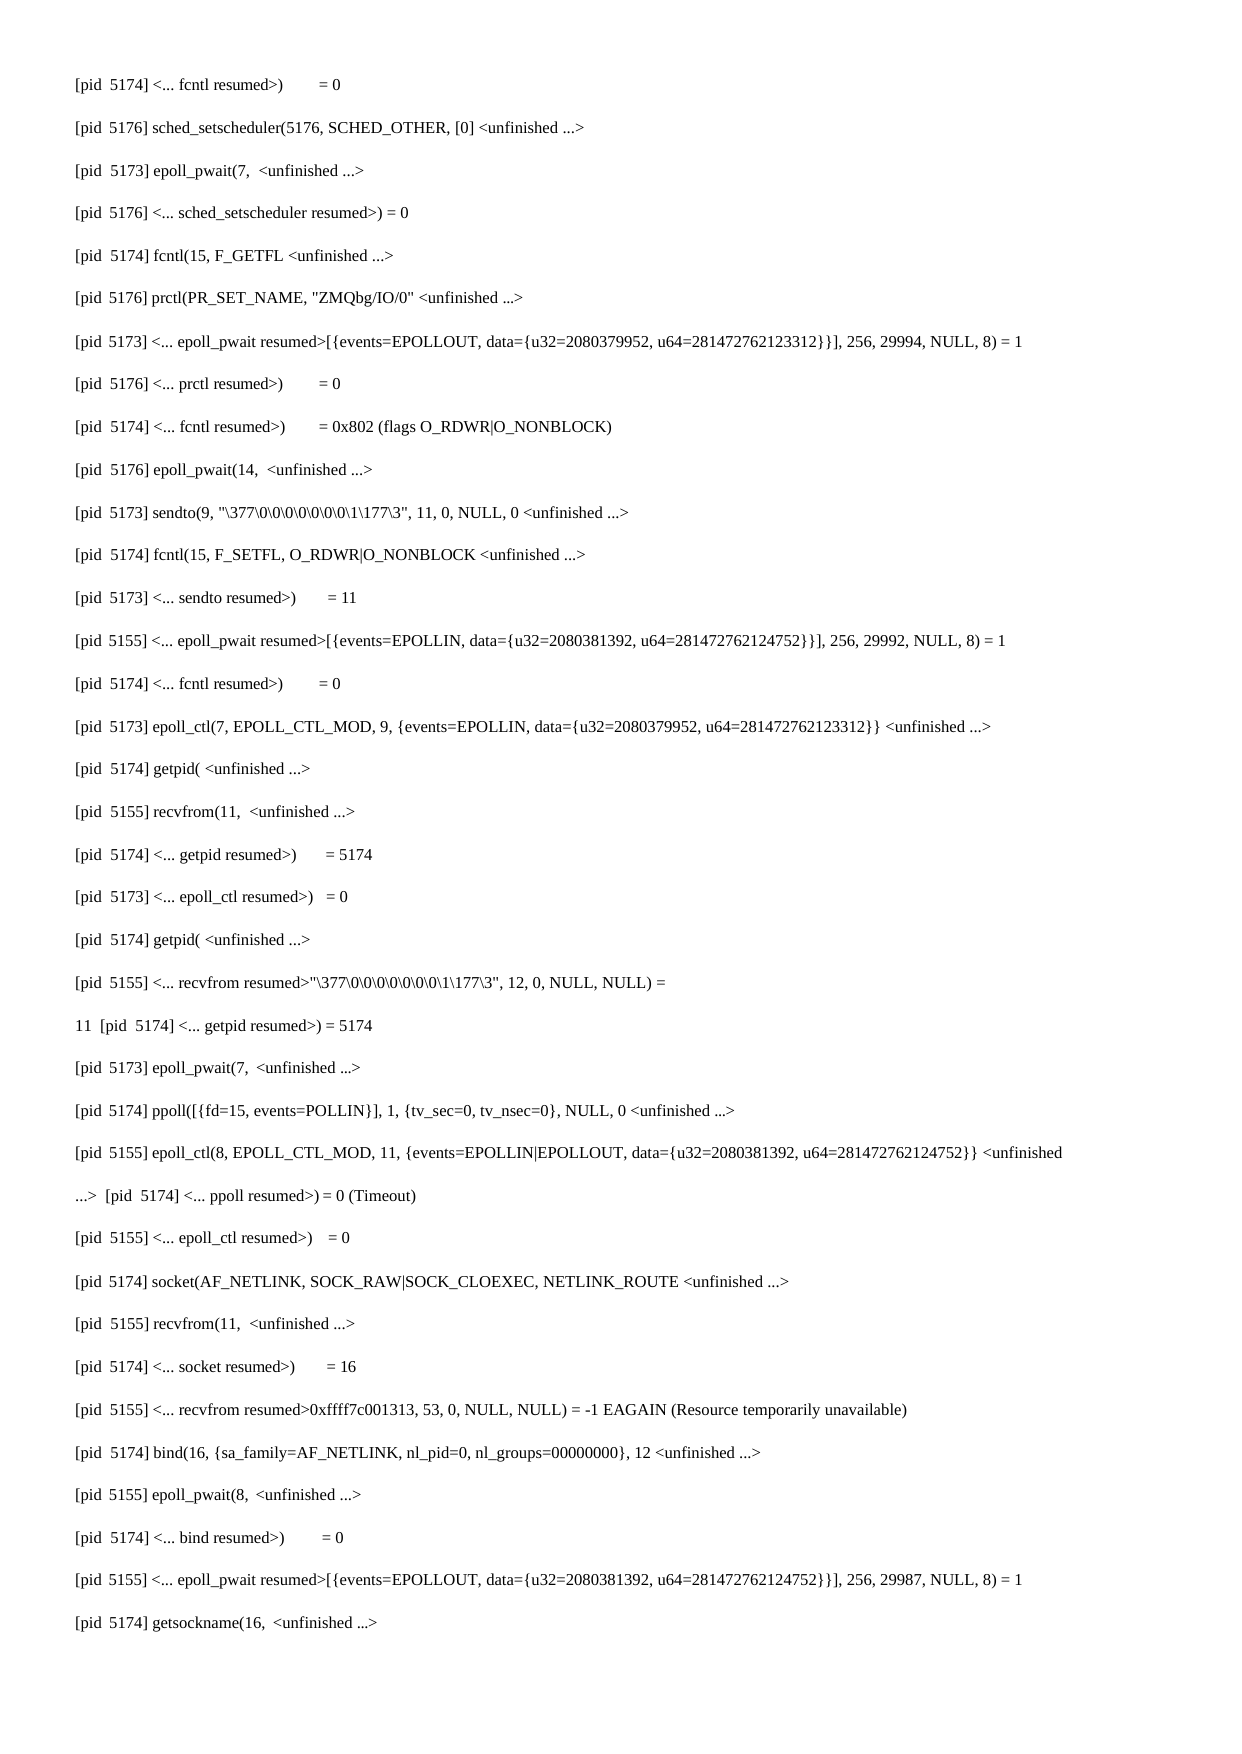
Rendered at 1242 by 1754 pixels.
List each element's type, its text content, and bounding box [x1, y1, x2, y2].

text [pid 5173] epoll_ctl(7, EPOLL_CTL_MOD, 9, {events=EPOLLIN, data={u32=2080379952, u64=281472762123312}} <unfinished ...> [pid 5174] getpid( <unfinished ...> [75, 716, 1001, 778]
text [pid 5176] prctl(PR_SET_NAME, "ZMQbg/IO/0" <unfinished ...> [75, 289, 1183, 308]
text [pid 5174] <... socket resumed>) = 16 [75, 1357, 1183, 1376]
text [pid 5155] <... recvfrom resumed>0xffff7c001313, 53, 0, NULL, NULL) = -1 EAGAIN (Resource temporarily unavailable) [pid 5174] bind(16, {sa_family=AF_NETLINK, nl_pid=0, nl_groups=00000000}, 12 <unfinished ...> [75, 1400, 918, 1462]
text [pid 5155] <... epoll_ctl resumed>) = 0 [75, 1229, 1183, 1248]
text [pid 5174] ppoll([{fd=15, events=POLLIN}], 1, {tv_sec=0, tv_nsec=0}, NULL, 0 <unfinished ...> [75, 1100, 1183, 1119]
text [pid 5174] <... fcntl resumed>) = 0 [75, 673, 1183, 693]
text [pid 5176] sched_setscheduler(5176, SCHED_OTHER, [0] <unfinished ...> [pid 5173] epoll_pwait(7, <unfinished ...> [75, 118, 600, 180]
text [pid 5155] <... recvfrom resumed>"\377\0\0\0\0\0\0\0\1\177\3", 12, 0, NULL, NULL) = 11 [pid 5174] <... getpid resumed>) = 5174 [75, 973, 686, 1034]
text [pid 5173] <... epoll_pwait resumed>[{events=EPOLLOUT, data={u32=2080379952, u64=281472762123312}}], 256, 29994, NULL, 8) = 1 [75, 331, 1183, 351]
text [pid 5174] <... fcntl resumed>) = 0 [75, 75, 1183, 94]
text [pid 5155] <... epoll_pwait resumed>[{events=EPOLLIN, data={u32=2080381392, u64=281472762124752}}], 256, 29992, NULL, 8) = 1 [75, 631, 1183, 650]
text [pid 5174] getsockname(16, <unfinished ...> [75, 1613, 1183, 1632]
text [pid 5173] epoll_pwait(7, <unfinished ...> [75, 1058, 1183, 1077]
text [pid 5176] <... prctl resumed>) = 0 [75, 374, 1183, 393]
text [pid 5155] <... epoll_pwait resumed>[{events=EPOLLOUT, data={u32=2080381392, u64=281472762124752}}], 256, 29987, NULL, 8) = 1 [75, 1571, 1183, 1589]
text [pid 5174] <... fcntl resumed>) = 0x802 (flags O_RDWR|O_NONBLOCK) [pid 5176] epoll_pwait(14, <unfinished ...> [75, 417, 612, 479]
text [pid 5155] recvfrom(11, <unfinished ...> [pid 5174] <... getpid resumed>) = 5174 [pid 5173] <... epoll_ctl resumed>) = 0 [pid 5174] getpid( <unfinished ...> [75, 802, 373, 949]
text [pid 5173] sendto(9, "\377\0\0\0\0\0\0\0\1\177\3", 11, 0, NULL, 0 <unfinished ...> [pid 5174] fcntl(15, F_SETFL, O_RDWR|O_NONBLOCK <unfinished ...> [75, 502, 649, 564]
text [pid 5155] epoll_pwait(8, <unfinished ...> [pid 5174] <... bind resumed>) = 0 [75, 1485, 364, 1547]
text [pid 5176] <... sched_setscheduler resumed>) = 0 [pid 5174] fcntl(15, F_GETFL <unfinished ...> [75, 203, 409, 265]
text [pid 5155] epoll_ctl(8, EPOLL_CTL_MOD, 11, {events=EPOLLIN|EPOLLOUT, data={u32=2080381392, u64=281472762124752}} <unfinished ...> [pid 5174] <... ppoll resumed>) = 0 (Timeout) [75, 1143, 1087, 1205]
text [pid 5173] <... sendto resumed>) = 11 [75, 588, 1183, 607]
text [pid 5174] socket(AF_NETLINK, SOCK_RAW|SOCK_CLOEXEC, NETLINK_ROUTE <unfinished ...> [pid 5155] recvfrom(11, <unfinished ...> [75, 1271, 803, 1333]
